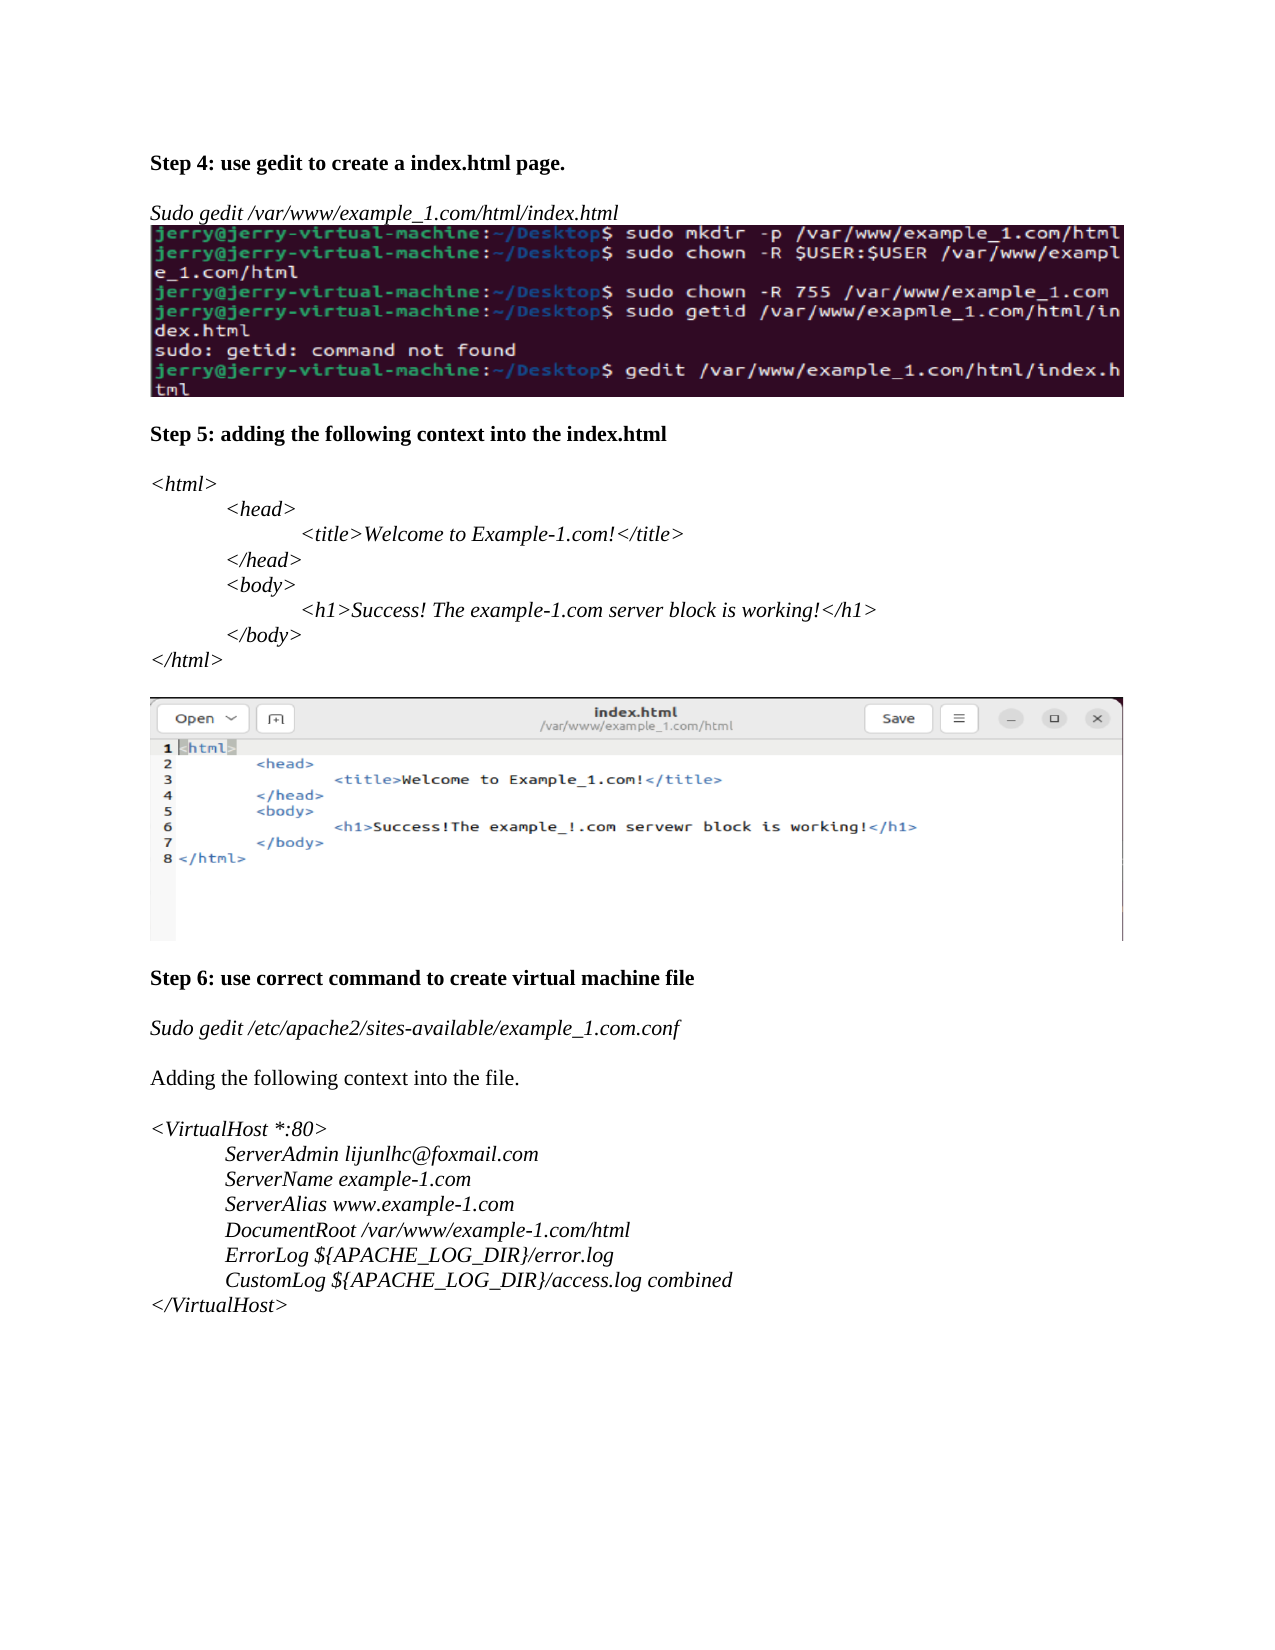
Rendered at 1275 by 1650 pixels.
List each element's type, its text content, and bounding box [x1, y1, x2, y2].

text ServerName example-1.com [150, 1166, 1125, 1191]
text Step 5: adding the following context into the index.html [150, 421, 1125, 446]
text DocumentRoot /var/www/example-1.com/html [150, 1217, 1125, 1242]
picture [150, 225, 1124, 397]
text <h1>Success! The example-1.com server block is working!</h1> [225, 597, 1125, 622]
text Step 4: use gedit to create a index.html page. [150, 150, 1125, 175]
text Sudo gedit /etc/apache2/sites-available/example_1.com.conf [150, 1015, 1125, 1040]
text <VirtualHost *:80> [150, 1116, 1125, 1141]
picture [150, 697, 1124, 941]
text ErrorLog ${APACHE_LOG_DIR}/error.log [150, 1242, 1125, 1267]
text Step 6: use correct command to create virtual machine file [150, 964, 1125, 990]
text <head> [150, 496, 1125, 521]
text CustomLog ${APACHE_LOG_DIR}/access.log combined [150, 1267, 1125, 1292]
text </body> [150, 622, 1125, 647]
text ServerAlias www.example-1.com [150, 1191, 1125, 1217]
text <title>Welcome to Example-1.com!</title> [225, 521, 1125, 547]
text <body> [150, 572, 1125, 597]
text </head> [150, 547, 1125, 572]
text <html> [150, 471, 1125, 496]
text Sudo gedit /var/www/example_1.com/html/index.html [150, 200, 1125, 226]
text Adding the following context into the file. [150, 1065, 1125, 1091]
text ServerAdmin lijunlhc@foxmail.com [150, 1141, 1125, 1166]
text </VirtualHost> [150, 1292, 1125, 1317]
text </html> [150, 647, 1125, 673]
